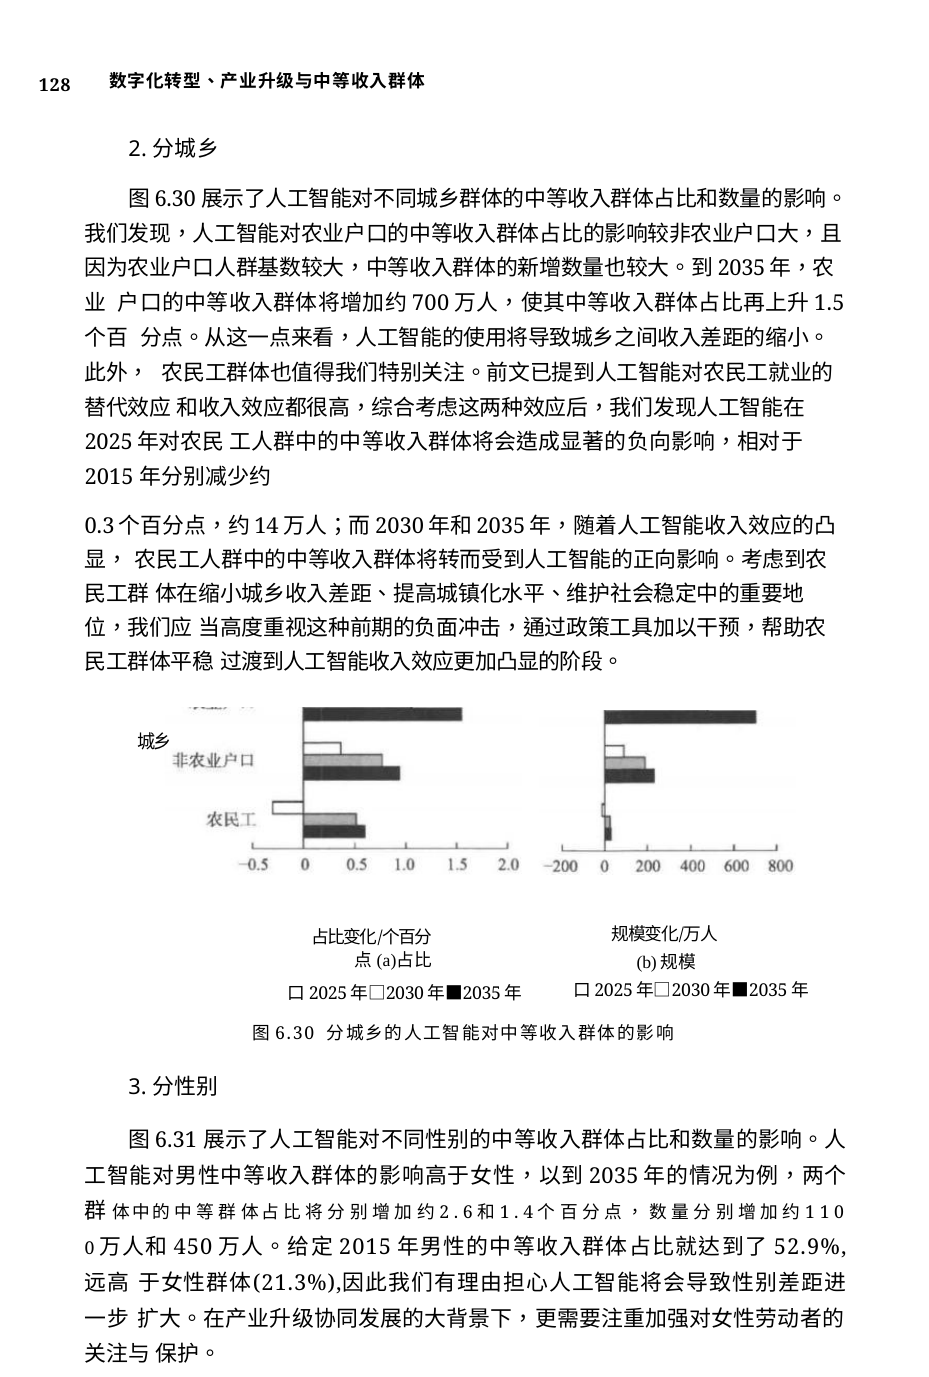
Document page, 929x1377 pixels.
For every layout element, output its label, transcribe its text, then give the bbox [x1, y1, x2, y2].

text 占比变化/个百分点 (a)占比 [311, 925, 447, 972]
text 规模变化/万人 [611, 927, 852, 951]
text 口2025年□2030年■2035年 [573, 979, 852, 1001]
text (b) 规模 [636, 951, 852, 973]
text 3. 分性别 [128, 1072, 852, 1100]
text 图6.30 分城乡的人工智能对中等收入群体的影响 [252, 1022, 852, 1044]
text 2. 分城乡 [128, 134, 852, 162]
text 图6.31 展示了人工智能对不同性别的中等收入群体占比和数量的影响。人 工智能对男性中等收入群体的影响高于女性，以到2035年的情况为例，两个群 体 中 的 中 等 群 体 占 比 将 分 别 增 加 约 2 . 6 和 1 . 4 个 百 分 点 ， 数 量 分 别 增 加 约 1 1 0 0 万人和450万人。给定2015年男性的中等收入群体占比就达到了52.9%,远高 于女性群体(21.3%),因此我们有理由担心人工智能将会导致性别差距进一步 扩大。在产业升级协同发展的大背景下，更需要注重加强对女性劳动者的关注与 保护。 [84, 1124, 847, 1368]
text 0.3个百分点，约14万人；而2030年和2035年，随着人工智能收入效应的凸显， 农民工人群中的中等收入群体将转而受到人工智能的正向影响。考虑到农民工群 体在缩小城乡收入差距、提高城镇化水平、维护社会稳定中的重要地位，我们应 当高度重视这种前期的负面冲击，通过政策工具加以干预，帮助农民工群体平稳 过渡到人工智能收入效应更加凸显的阶段。 [84, 509, 842, 676]
picture [538, 710, 796, 875]
text 图6.30 展示了人工智能对不同城乡群体的中等收入群体占比和数量的影响。 我们发现，人工智能对农业户口的中等收入群体占比的影响较非农业户口大，且 因为农业户口人群基数较大，中等收入群体的新增数量也较大。到2035年，农业 户口的中等收入群体将增加约700万人，使其中等收入群体占比再上升1.5个百 分点。从这一点来看，人工智能的使用将导致城乡之间收入差距的缩小。此外， 农民工群体也值得我们特别关注。前文已提到人工智能对农民工就业的替代效应 和收入效应都很高，综合考虑这两种效应后，我们发现人工智能在2025年对农民 工人群中的中等收入群体将会造成显著的负向影响，相对于2015 年分别减少约 [84, 183, 852, 491]
text 128 数字化转型、产业升级与中等收入群体 [39, 67, 852, 93]
text 口2025年□2030年■2035年 [287, 984, 528, 1003]
picture [164, 707, 522, 875]
